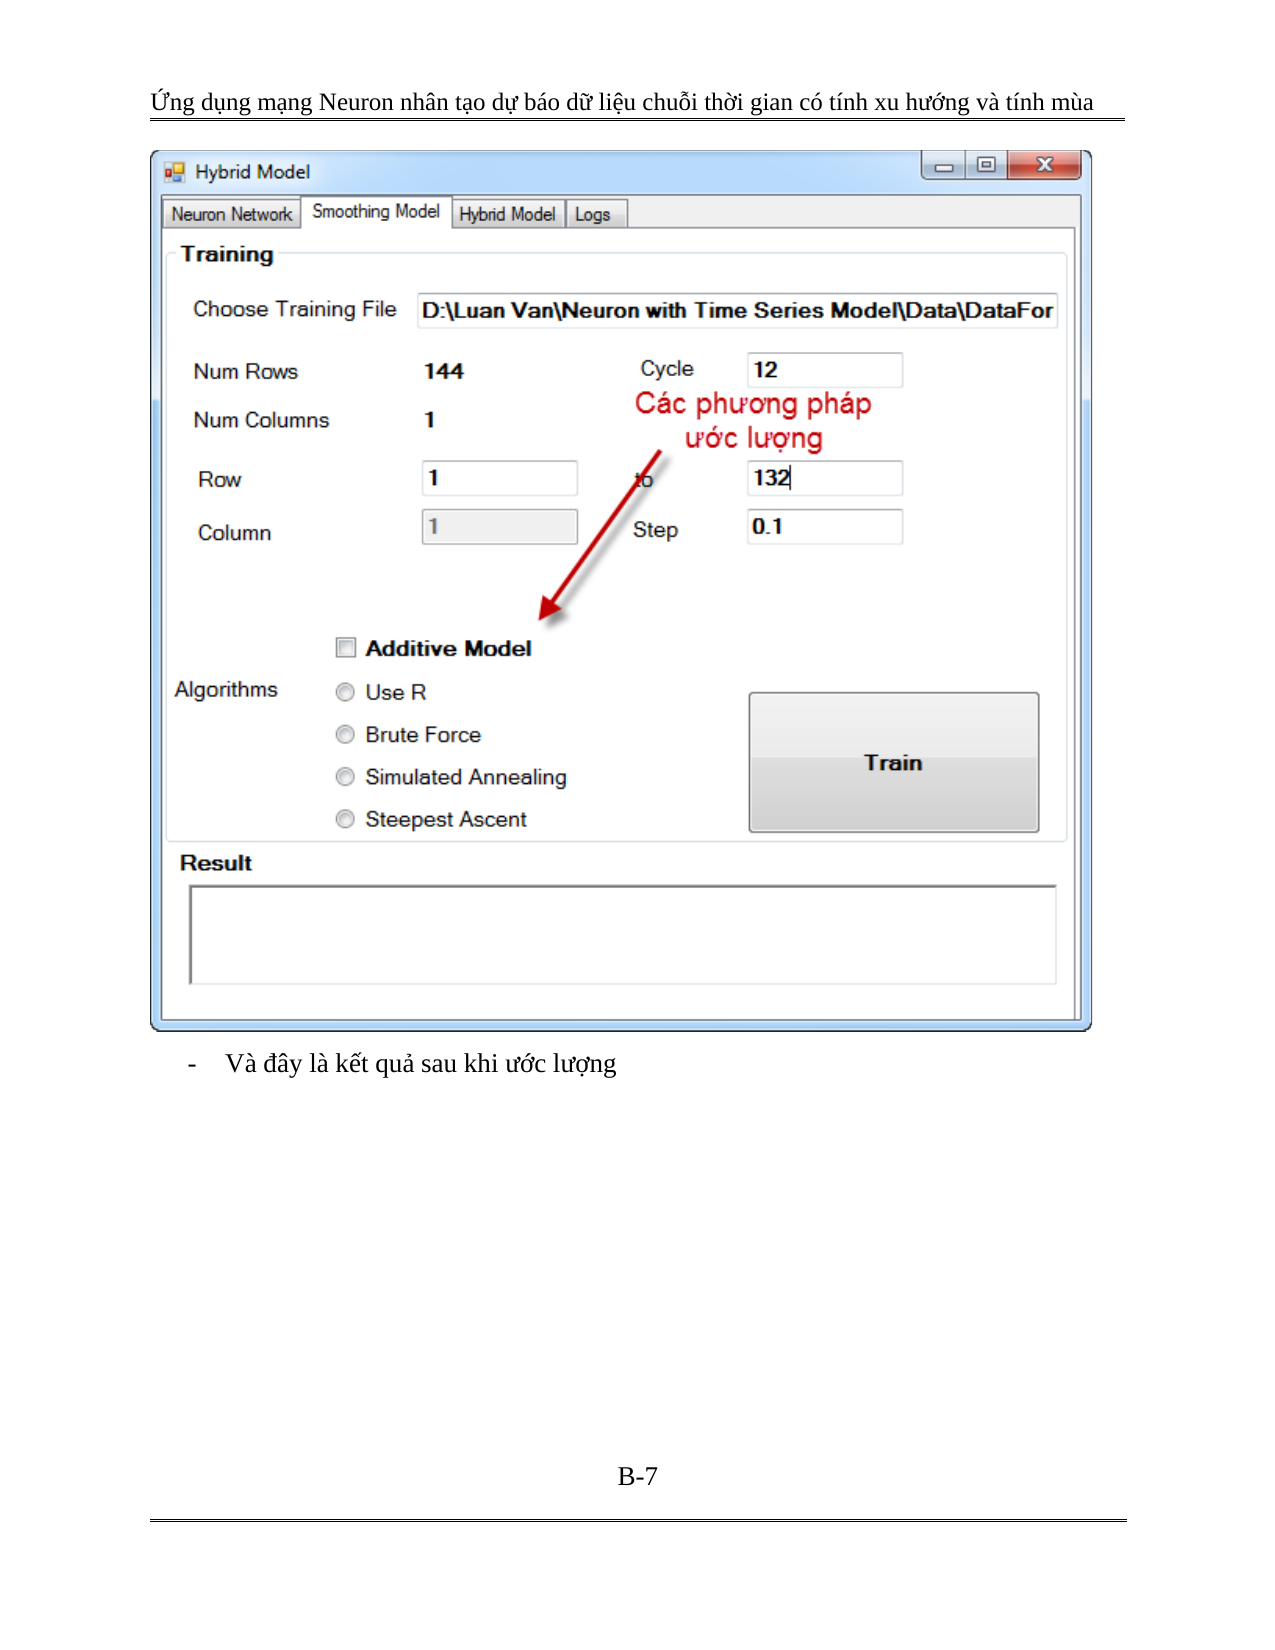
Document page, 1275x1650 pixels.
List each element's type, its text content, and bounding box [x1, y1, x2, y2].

list Và đây là kết quả sau khi ước lượng [187, 1047, 1125, 1078]
picture [150, 150, 1093, 1032]
